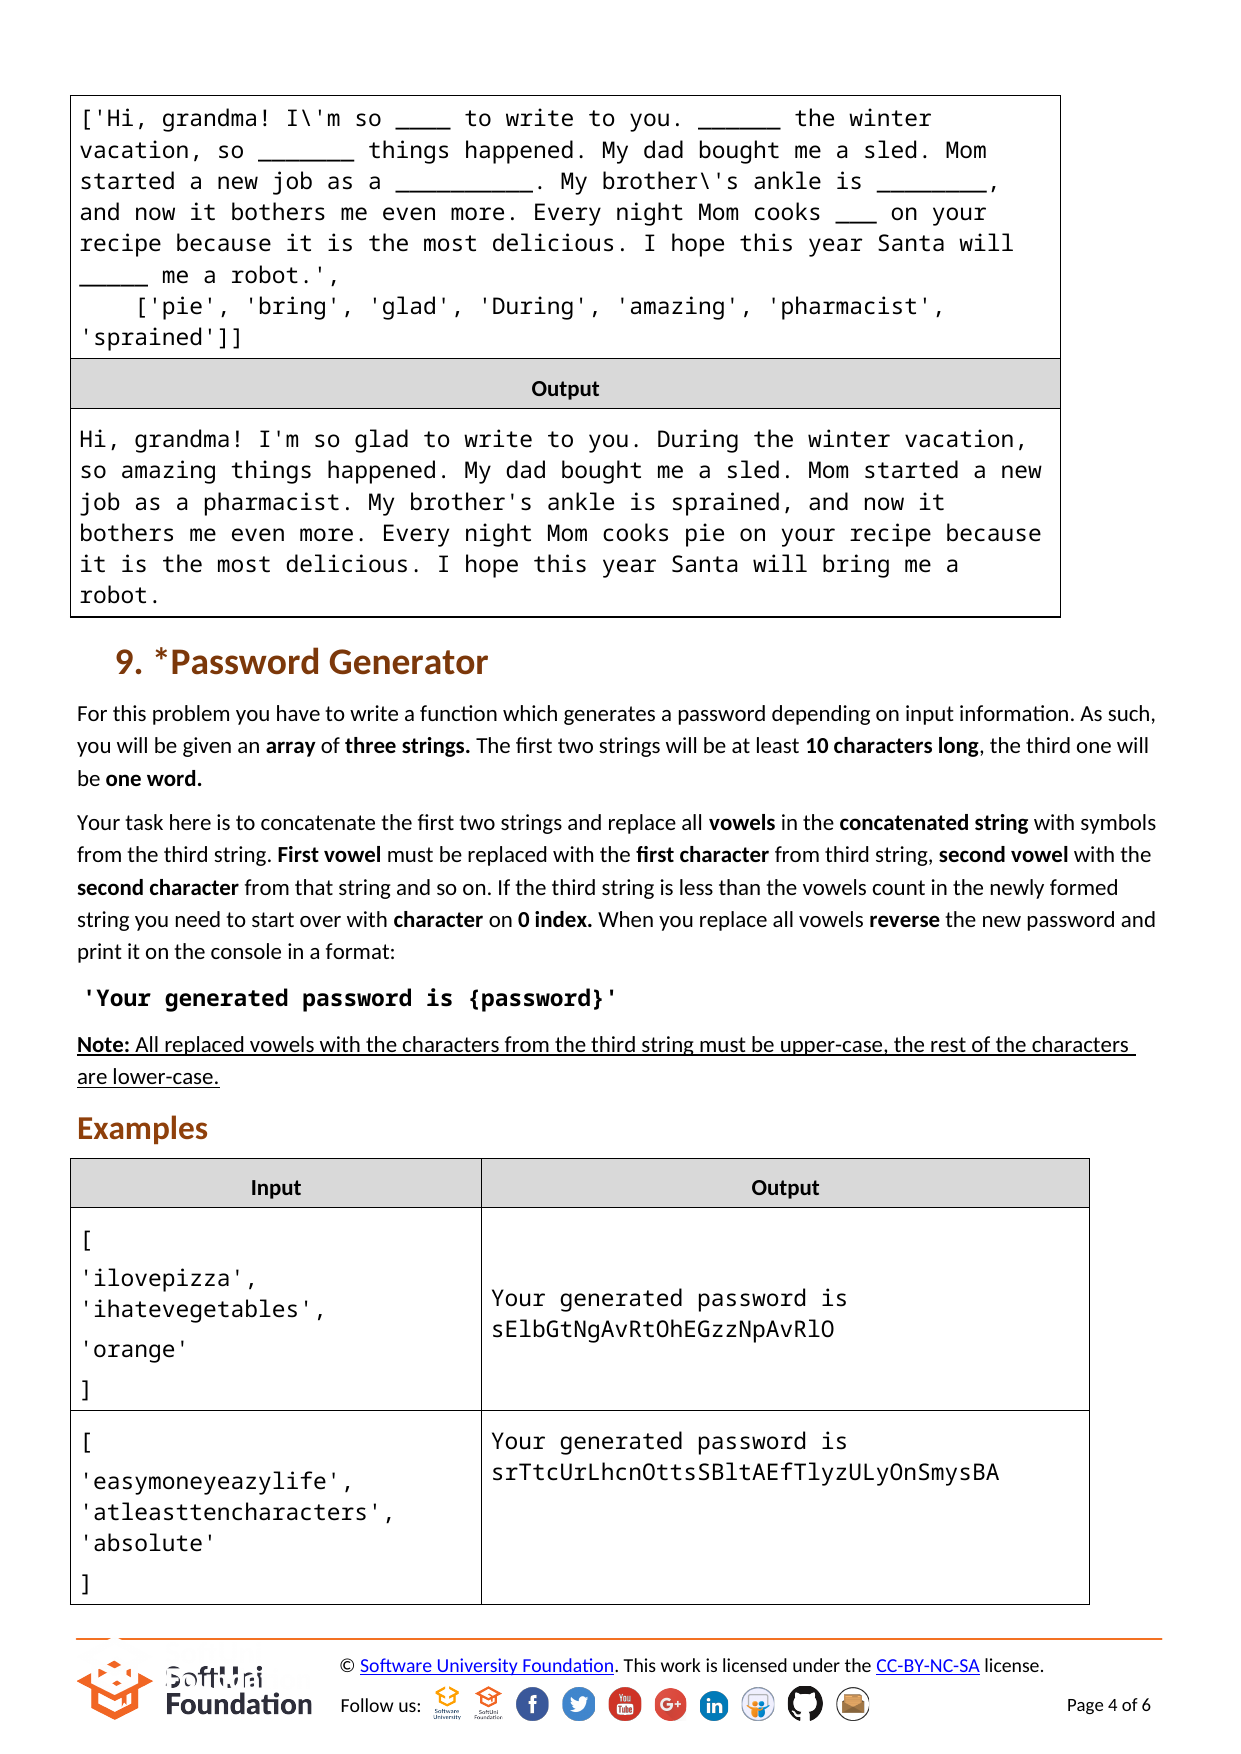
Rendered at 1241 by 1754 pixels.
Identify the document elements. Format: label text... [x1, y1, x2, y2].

picture [700, 1714, 708, 1721]
table_cell Your generated password is sElbGtNgAvRtOhEGzzNpAvRlO [482, 1208, 1089, 1410]
picture [720, 1691, 729, 1700]
picture [836, 1687, 870, 1721]
picture [720, 1712, 729, 1721]
text Your task here is to concatenate the first two strings and replace all vowels in the concatenated string with symbols from the third string. First vowel must be replaced with the first character from third string, second vowel with the second character from that string and so on. If the third string is less than the vowels count in the newly formed string you need to start over with character on 0 index. When you replace all vowels reverse the new password and print it on the console in a format: [77, 808, 1163, 965]
text Note: All replaced vowels with the characters from the third string must be upper-case, the rest of the characters are lower-case. [77, 1030, 1163, 1090]
picture [713, 1703, 722, 1712]
list *Password Generator [114, 638, 1163, 684]
picture [608, 1687, 642, 1721]
table_cell Hi, grandma! I'm so glad to write to you. During the winter vacation, so amazing things happened. My dad bought me a sled. Mom started a new job as a pharmacist. My brother's ankle is sprained, and now it bothers me even more. Every night Mom cooks pie on your recipe because it is the most delicious. I hope this year Santa will bring me a robot. [71, 409, 1060, 616]
text Examples [77, 1107, 1163, 1148]
picture [787, 1686, 823, 1721]
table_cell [71, 1411, 481, 1604]
picture [76, 1636, 312, 1720]
text 'Your generated password is {password}' [77, 982, 1163, 1013]
table_cell [ 'ilovepizza', 'ihatevegetables', 'orange' ] [71, 1208, 481, 1410]
picture [516, 1687, 549, 1721]
table_cell ['Hi, grandma! I\'m so ____ to write to you. ______ the winter vacation, so _______ things happened. My dad bought me a sled. Mom started a new job as a __________. My brother\'s ankle is ________, and now it bothers me even more. Every night Mom cooks ___ on your recipe because it is the most delicious. I hope this year Santa will _____ me a robot.', ['pie', 'bring', 'glad', 'During', 'amazing', 'pharmacist', 'sprained']] [71, 96, 1060, 358]
picture [741, 1687, 775, 1721]
table_header Output [482, 1159, 1089, 1207]
text For this problem you have to write a function which generates a password depending on input information. As such, you will be given an array of three strings. The first two strings will be at least 10 characters long, the third one will be one word. [77, 699, 1163, 792]
table_header Input [71, 1159, 481, 1207]
picture [433, 1686, 461, 1721]
picture [700, 1691, 708, 1698]
picture [562, 1687, 595, 1721]
table_cell Output [71, 359, 1060, 408]
picture [654, 1688, 687, 1721]
picture [474, 1686, 503, 1721]
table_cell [482, 1411, 1089, 1604]
